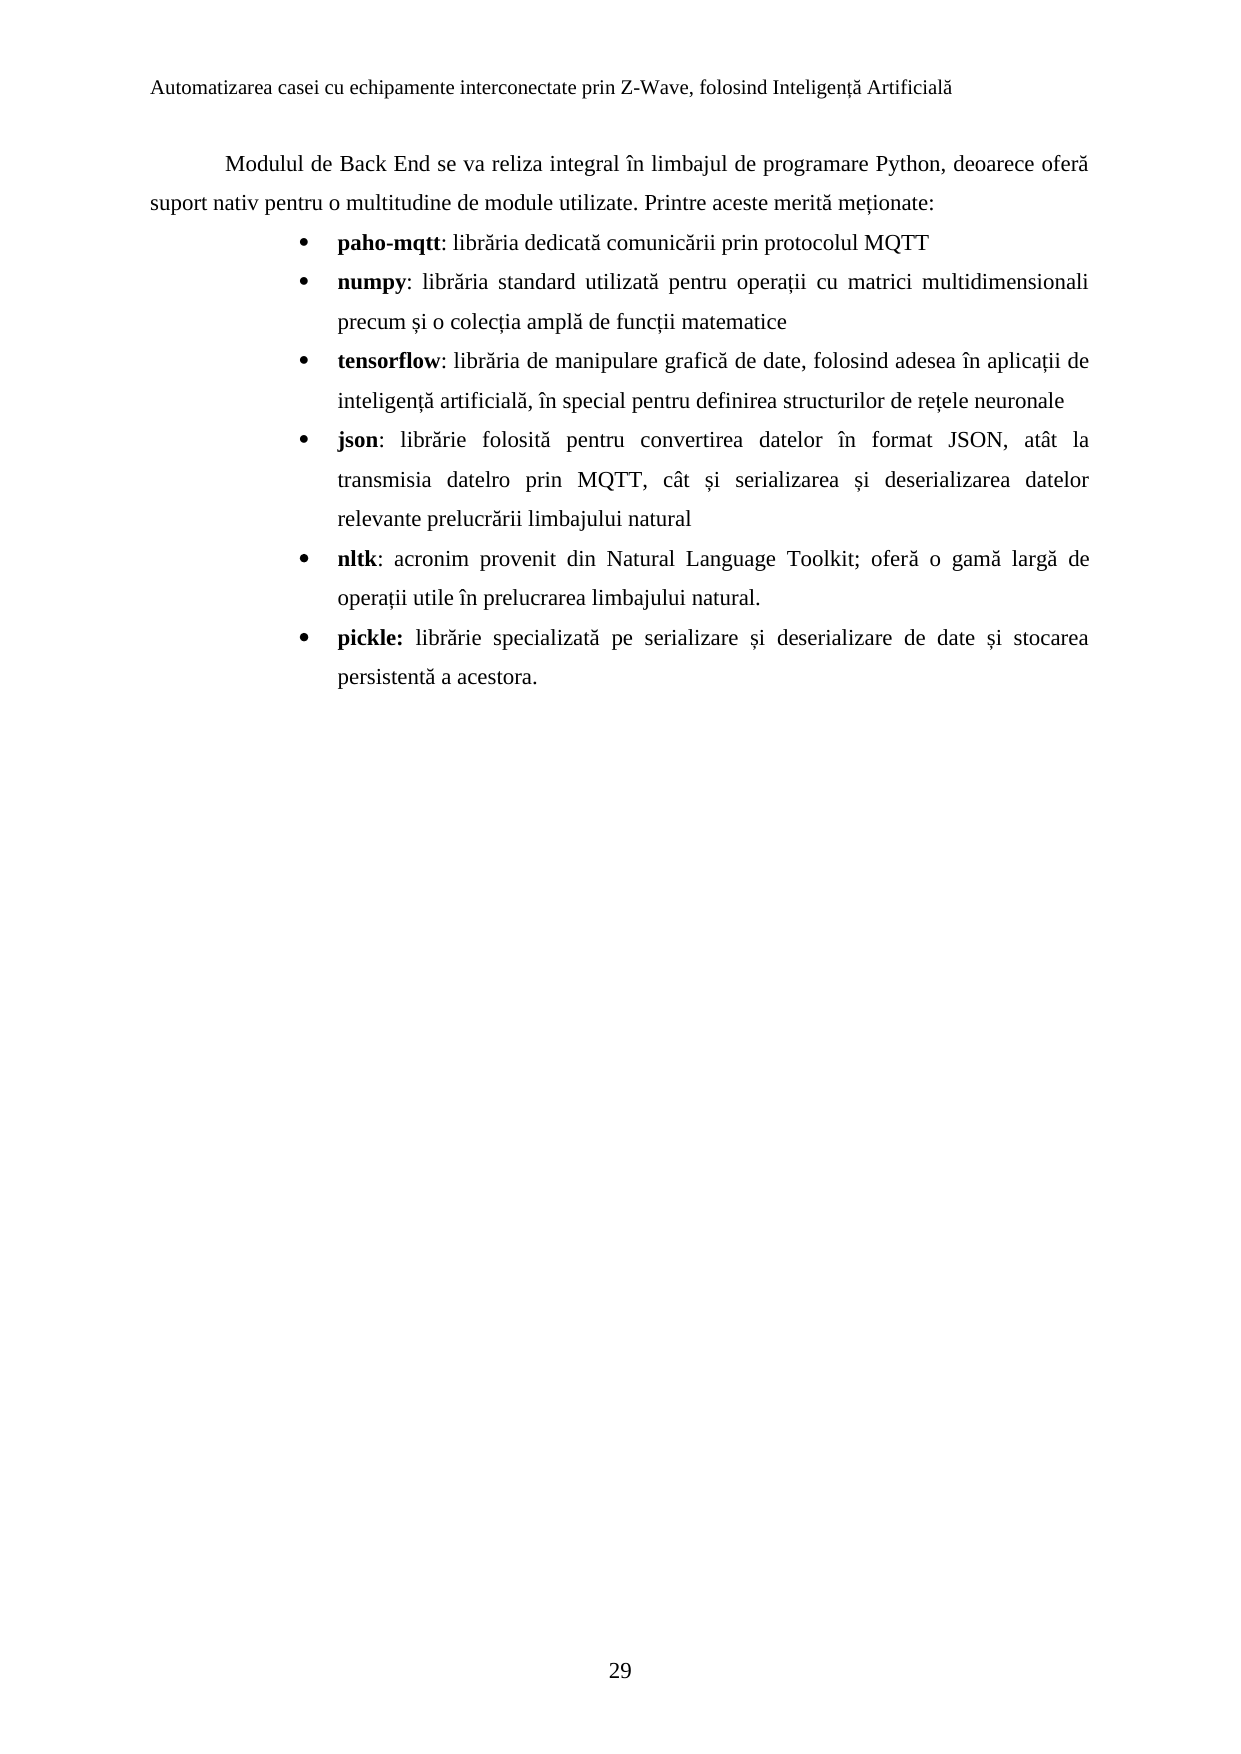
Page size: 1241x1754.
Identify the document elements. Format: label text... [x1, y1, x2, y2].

list paho-mqtt: librăria dedicată comunicării prin protocolul MQTT [300, 229, 1090, 255]
list tensorflow: librăria de manipulare grafică de date, folosind adesea în aplicații de inteligență artificială, în special pentru definirea structurilor de rețele neuronale [300, 347, 1090, 413]
list numpy: librăria standard utilizată pentru operații cu matrici multidimensionali precum și o colecția amplă de funcții matematice [300, 268, 1090, 334]
text Modulul de Back End se va reliza integral în limbajul de programare Python, deoarece oferă suport nativ pentru o multitudine de module utilizate. Printre aceste merită meționate: [150, 150, 1090, 216]
list nltk: acronim provenit din Natural Language Toolkit; oferă o gamă largă de operații utile în prelucrarea limbajului natural. [300, 545, 1090, 611]
list pickle: librărie specializată pe serializare și deserializare de date și stocarea persistentă a acestora. [300, 624, 1090, 689]
